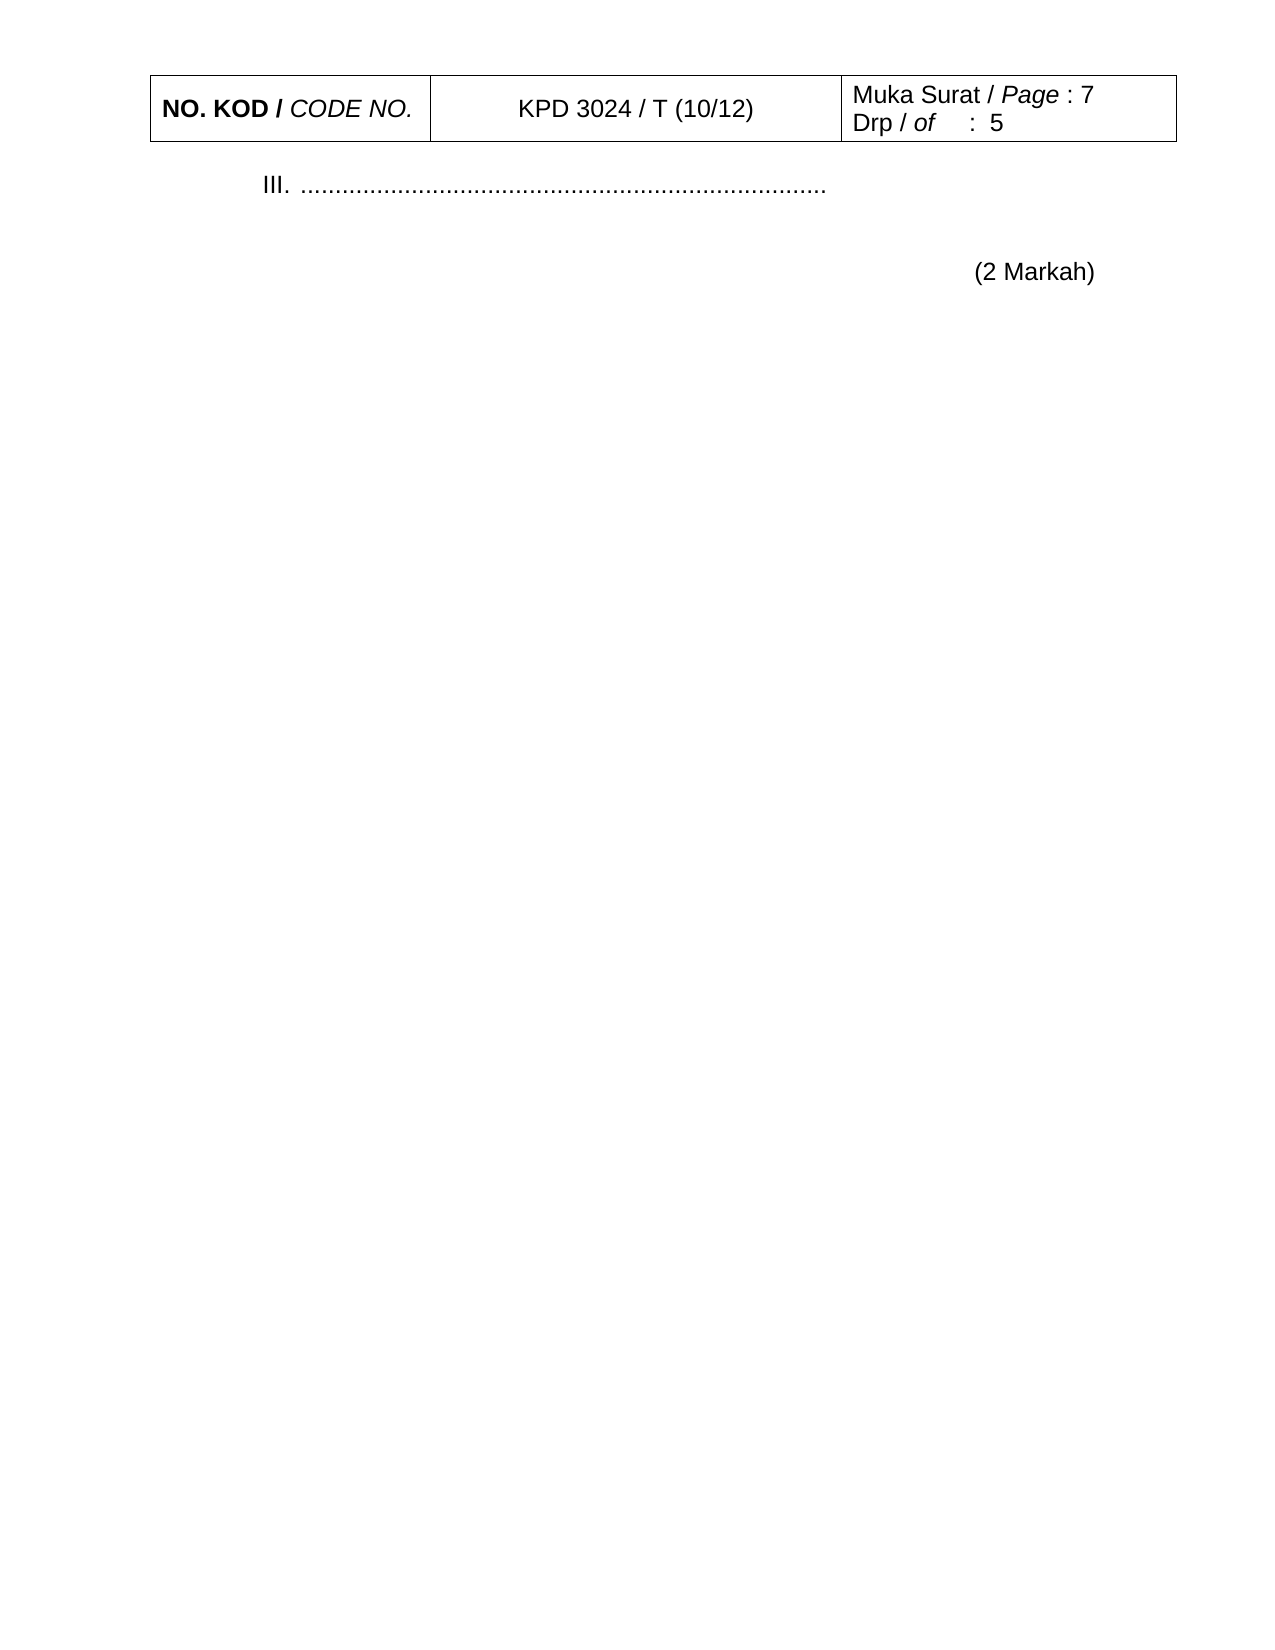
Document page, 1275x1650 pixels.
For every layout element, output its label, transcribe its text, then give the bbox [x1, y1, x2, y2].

list (2 Markah) [825, 257, 1095, 286]
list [262, 171, 1125, 199]
